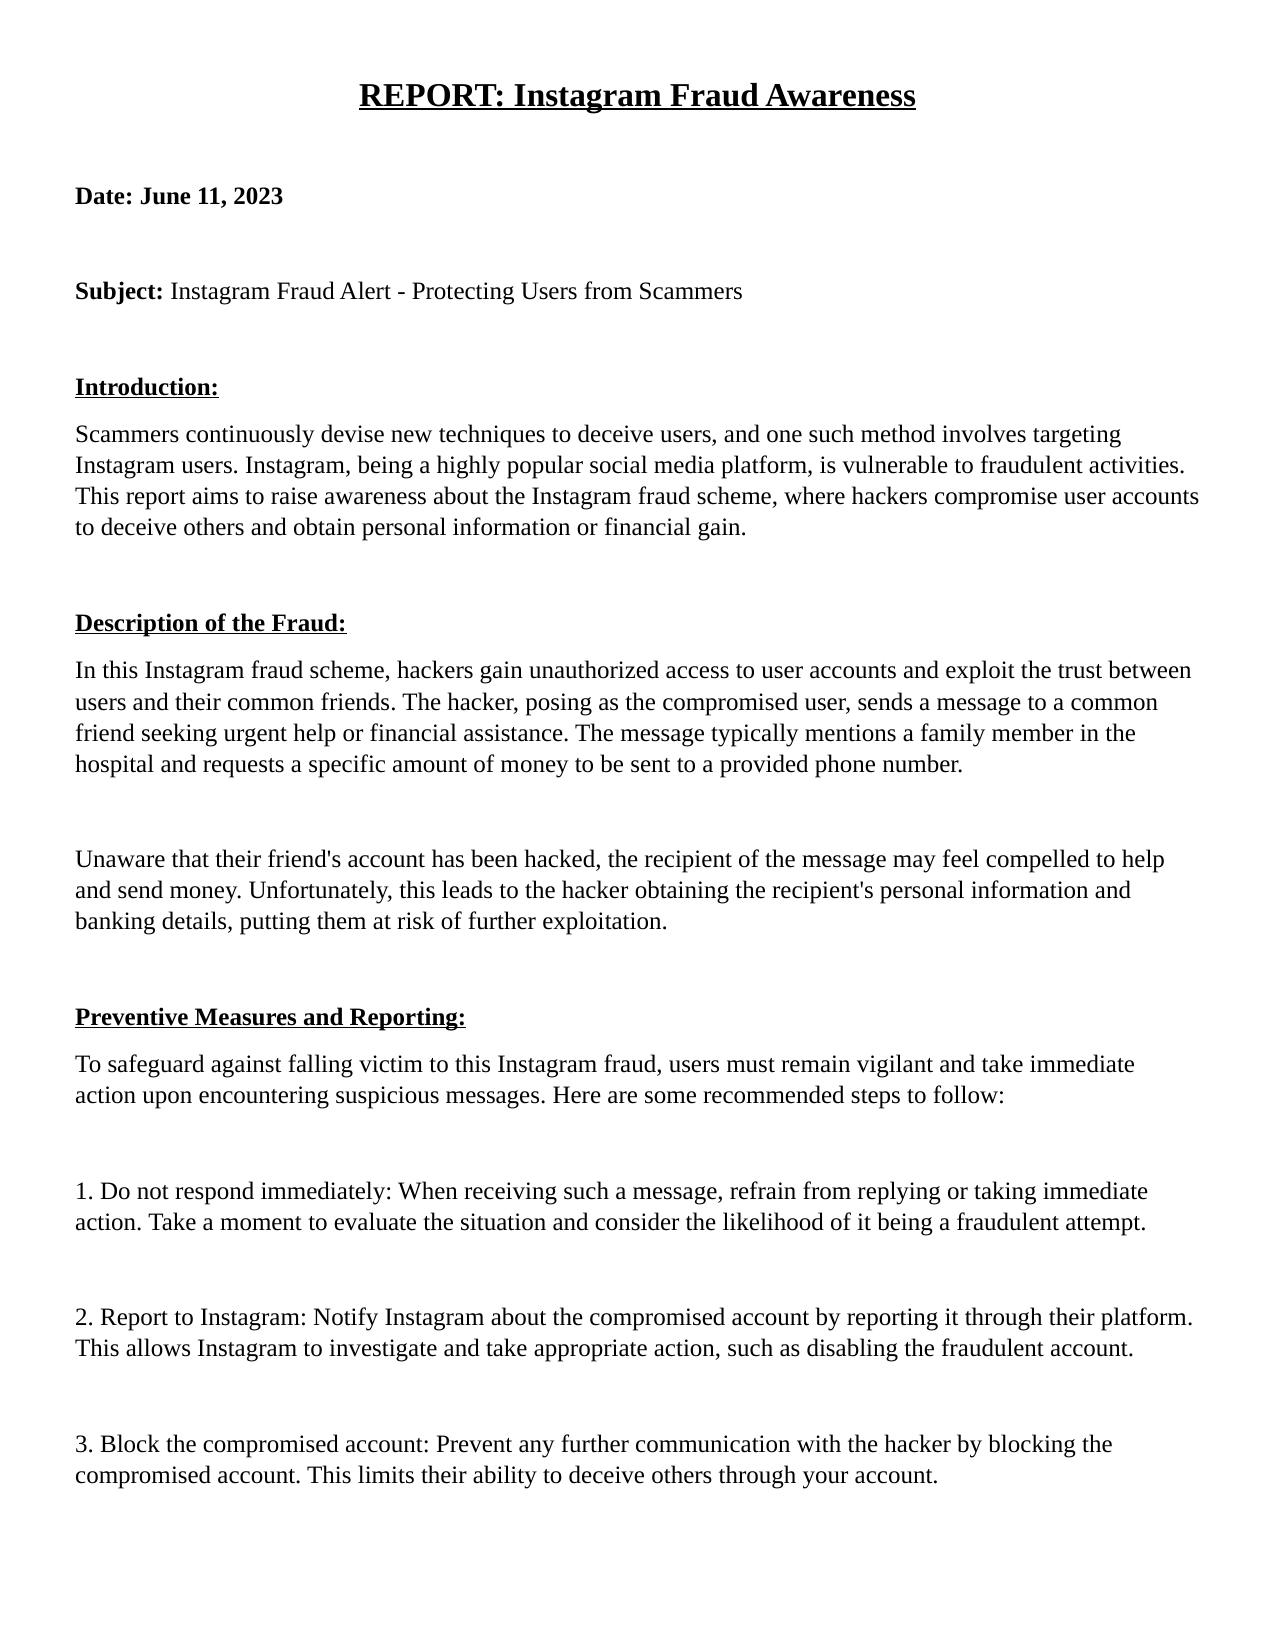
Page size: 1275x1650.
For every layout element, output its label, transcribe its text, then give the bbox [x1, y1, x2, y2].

text Unaware that their friend's account has been hacked, the recipient of the message may feel compelled to help and send money. Unfortunately, this leads to the hacker obtaining the recipient's personal information and banking details, putting them at risk of further exploitation. [75, 844, 1200, 935]
text REPORT: Instagram Fraud Awareness [75, 75, 1200, 113]
text To safeguard against falling victim to this Instagram fraud, users must remain vigilant and take immediate action upon encountering suspicious messages. Here are some recommended steps to follow: [75, 1049, 1200, 1109]
text Subject: Instagram Fraud Alert - Protecting Users from Scammers [75, 276, 1200, 305]
text Preventive Measures and Reporting: [75, 1002, 1200, 1030]
text In this Instagram fraud scheme, hackers gain unauthorized access to user accounts and exploit the trust between users and their common friends. The hacker, posing as the compromised user, sends a message to a common friend seeking urgent help or financial assistance. The message typically mentions a family member in the hospital and requests a specific amount of money to be sent to a provided phone number. [75, 656, 1200, 777]
text 3. Block the compromised account: Prevent any further communication with the hacker by blocking the compromised account. This limits their ability to deceive others through your account. [75, 1429, 1200, 1488]
text Introduction: [75, 372, 1200, 400]
text Description of the Fraud: [75, 608, 1200, 637]
text 2. Report to Instagram: Notify Instagram about the compromised account by reporting it through their platform. This allows Instagram to investigate and take appropriate action, such as disabling the fraudulent account. [75, 1302, 1200, 1362]
text Date: June 11, 2023 [75, 181, 1200, 209]
text 1. Do not respond immediately: When receiving such a message, refrain from replying or taking immediate action. Take a moment to evaluate the situation and consider the likelihood of it being a fraudulent attempt. [75, 1176, 1200, 1236]
text Scammers continuously devise new techniques to deceive users, and one such method involves targeting Instagram users. Instagram, being a highly popular social media platform, is vulnerable to fraudulent activities. This report aims to raise awareness about the Instagram fraud scheme, where hackers compromise user accounts to deceive others and obtain personal information or financial gain. [75, 419, 1200, 541]
